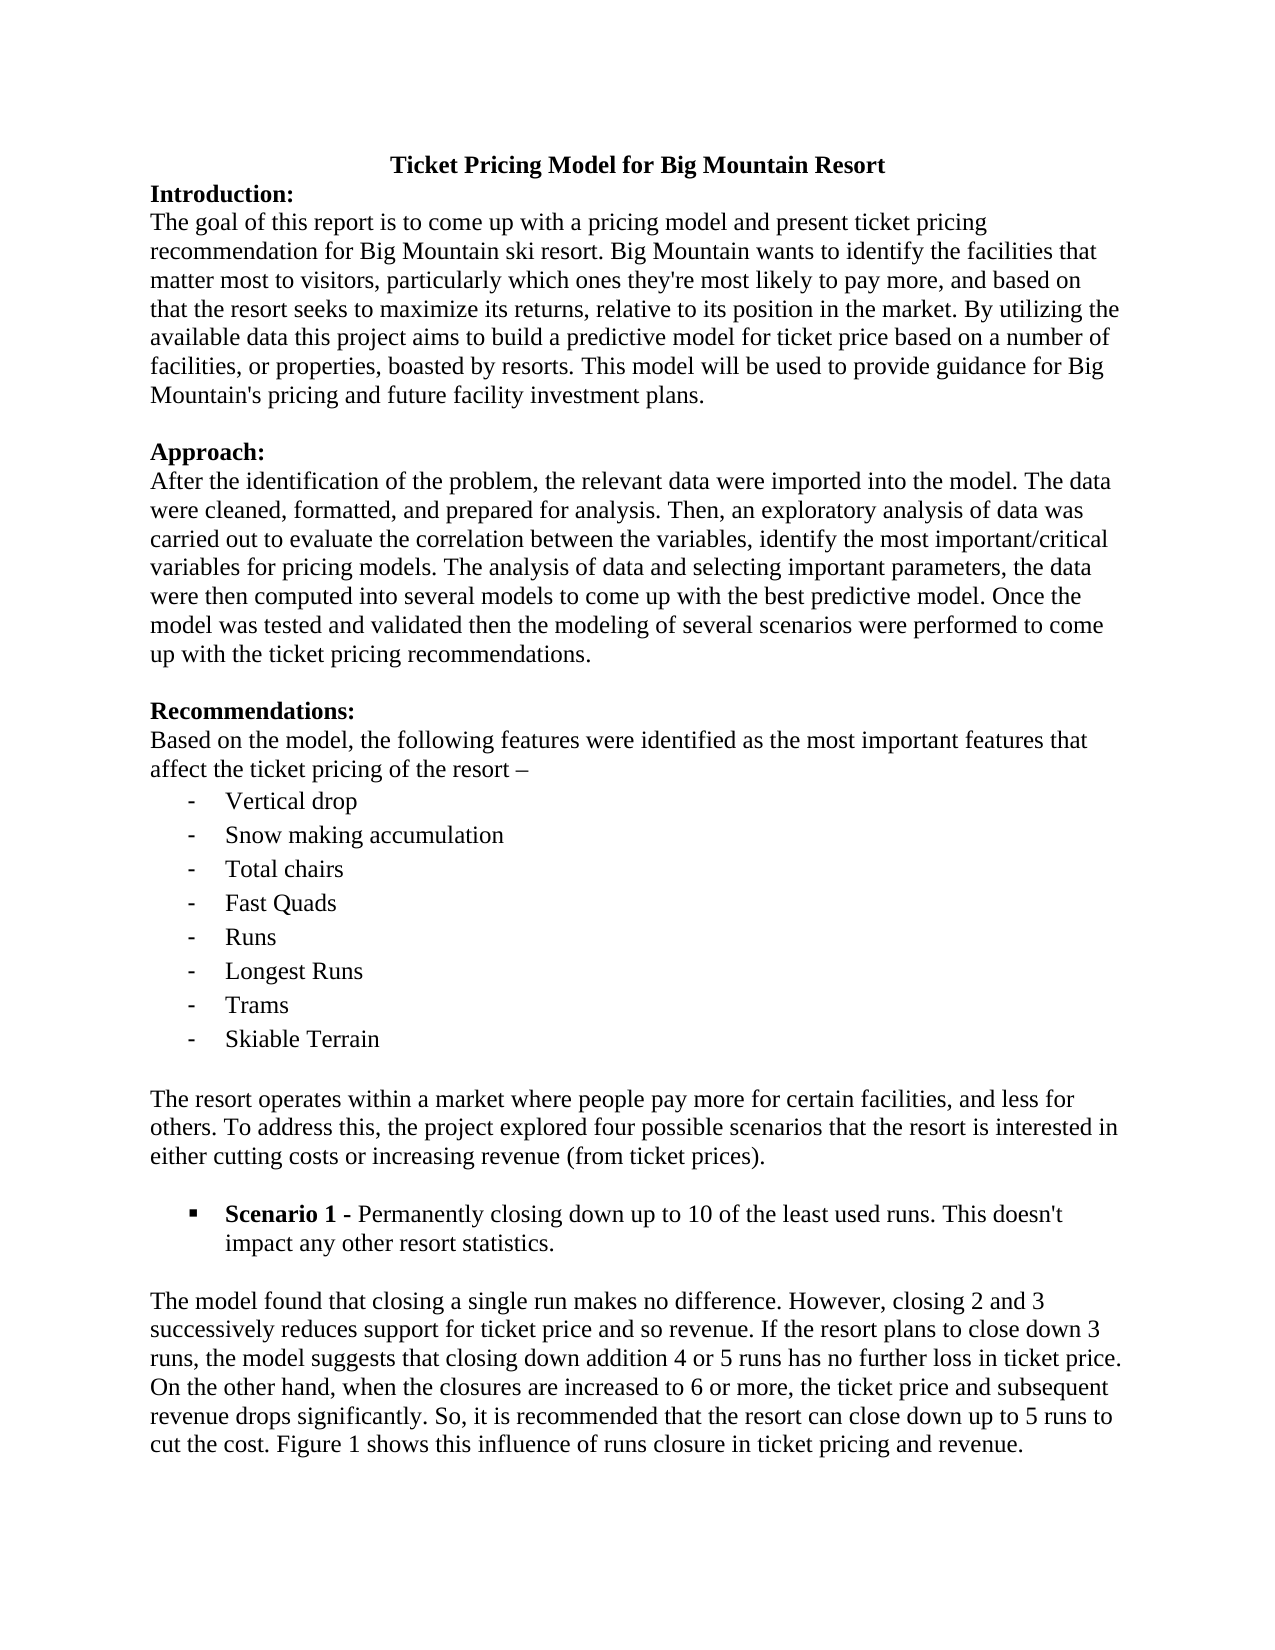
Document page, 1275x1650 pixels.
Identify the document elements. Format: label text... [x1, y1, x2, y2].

list Total chairs [187, 851, 1125, 885]
list Runs [187, 919, 1125, 953]
list Snow making accumulation [187, 817, 1125, 851]
text Recommendations: [150, 696, 1125, 725]
list Skiable Terrain [187, 1021, 1125, 1055]
list Longest Runs [187, 953, 1125, 987]
text After the identification of the problem, the relevant data were imported into the model. The data were cleaned, formatted, and prepared for analysis. Then, an exploratory analysis of data was carried out to evaluate the correlation between the variables, identify the most important/critical variables for pricing models. The analysis of data and selecting important parameters, the data were then computed into several models to come up with the best predictive model. Once the model was tested and validated then the modeling of several scenarios were performed to come up with the ticket pricing recommendations. [150, 466, 1125, 667]
list Trams [187, 987, 1125, 1021]
text Approach: [150, 437, 1125, 466]
text The resort operates within a market where people pay more for certain facilities, and less for others. To address this, the project explored four possible scenarios that the resort is interested in either cutting costs or increasing revenue (from ticket prices). [150, 1084, 1125, 1170]
text Ticket Pricing Model for Big Mountain Resort [150, 150, 1125, 179]
text The model found that closing a single run makes no difference. However, closing 2 and 3 successively reduces support for ticket price and so revenue. If the resort plans to close down 3 runs, the model suggests that closing down addition 4 or 5 runs has no further loss in ticket price. On the other hand, when the closures are increased to 6 or more, the ticket price and subsequent revenue drops significantly. So, it is recommended that the resort can close down up to 5 runs to cut the cost. Figure 1 shows this influence of runs closure in ticket pricing and revenue. [150, 1286, 1125, 1458]
text Introduction: [150, 179, 1125, 207]
text Based on the model, the following features were identified as the most important features that affect the ticket pricing of the resort – [150, 725, 1125, 782]
list Fast Quads [187, 885, 1125, 919]
list Scenario 1 - Permanently closing down up to 10 of the least used runs. This doesn't impact any other resort statistics. [187, 1199, 1125, 1257]
list Vertical drop [187, 782, 1125, 817]
text The goal of this report is to come up with a pricing model and present ticket pricing recommendation for Big Mountain ski resort. Big Mountain wants to identify the facilities that matter most to visitors, particularly which ones they're most likely to pay more, and based on that the resort seeks to maximize its returns, relative to its position in the market. By utilizing the available data this project aims to build a predictive model for ticket price based on a number of facilities, or properties, boasted by resorts. This model will be used to provide guidance for Big Mountain's pricing and future facility investment plans. [150, 207, 1125, 409]
